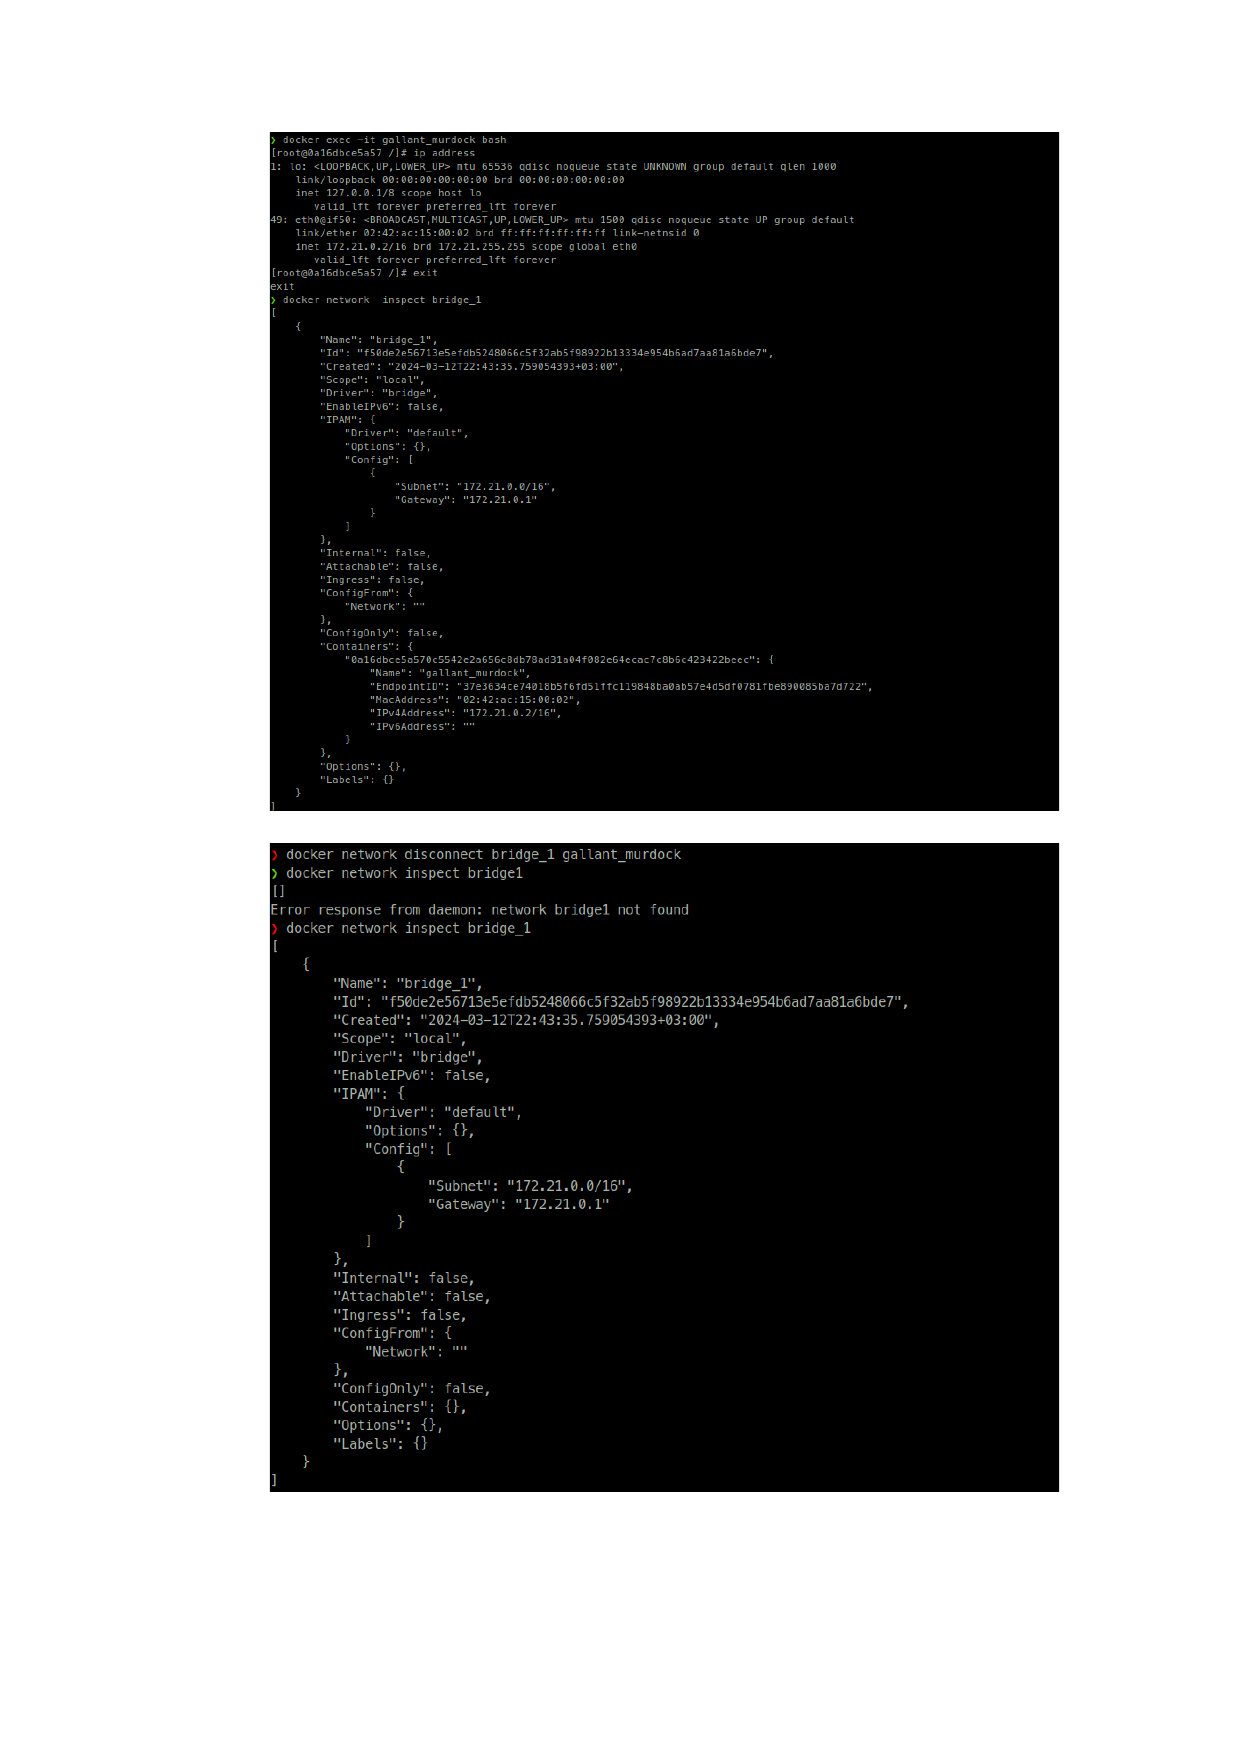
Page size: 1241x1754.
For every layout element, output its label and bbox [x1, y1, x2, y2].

picture [269, 843, 1060, 1492]
picture [269, 132, 1060, 811]
